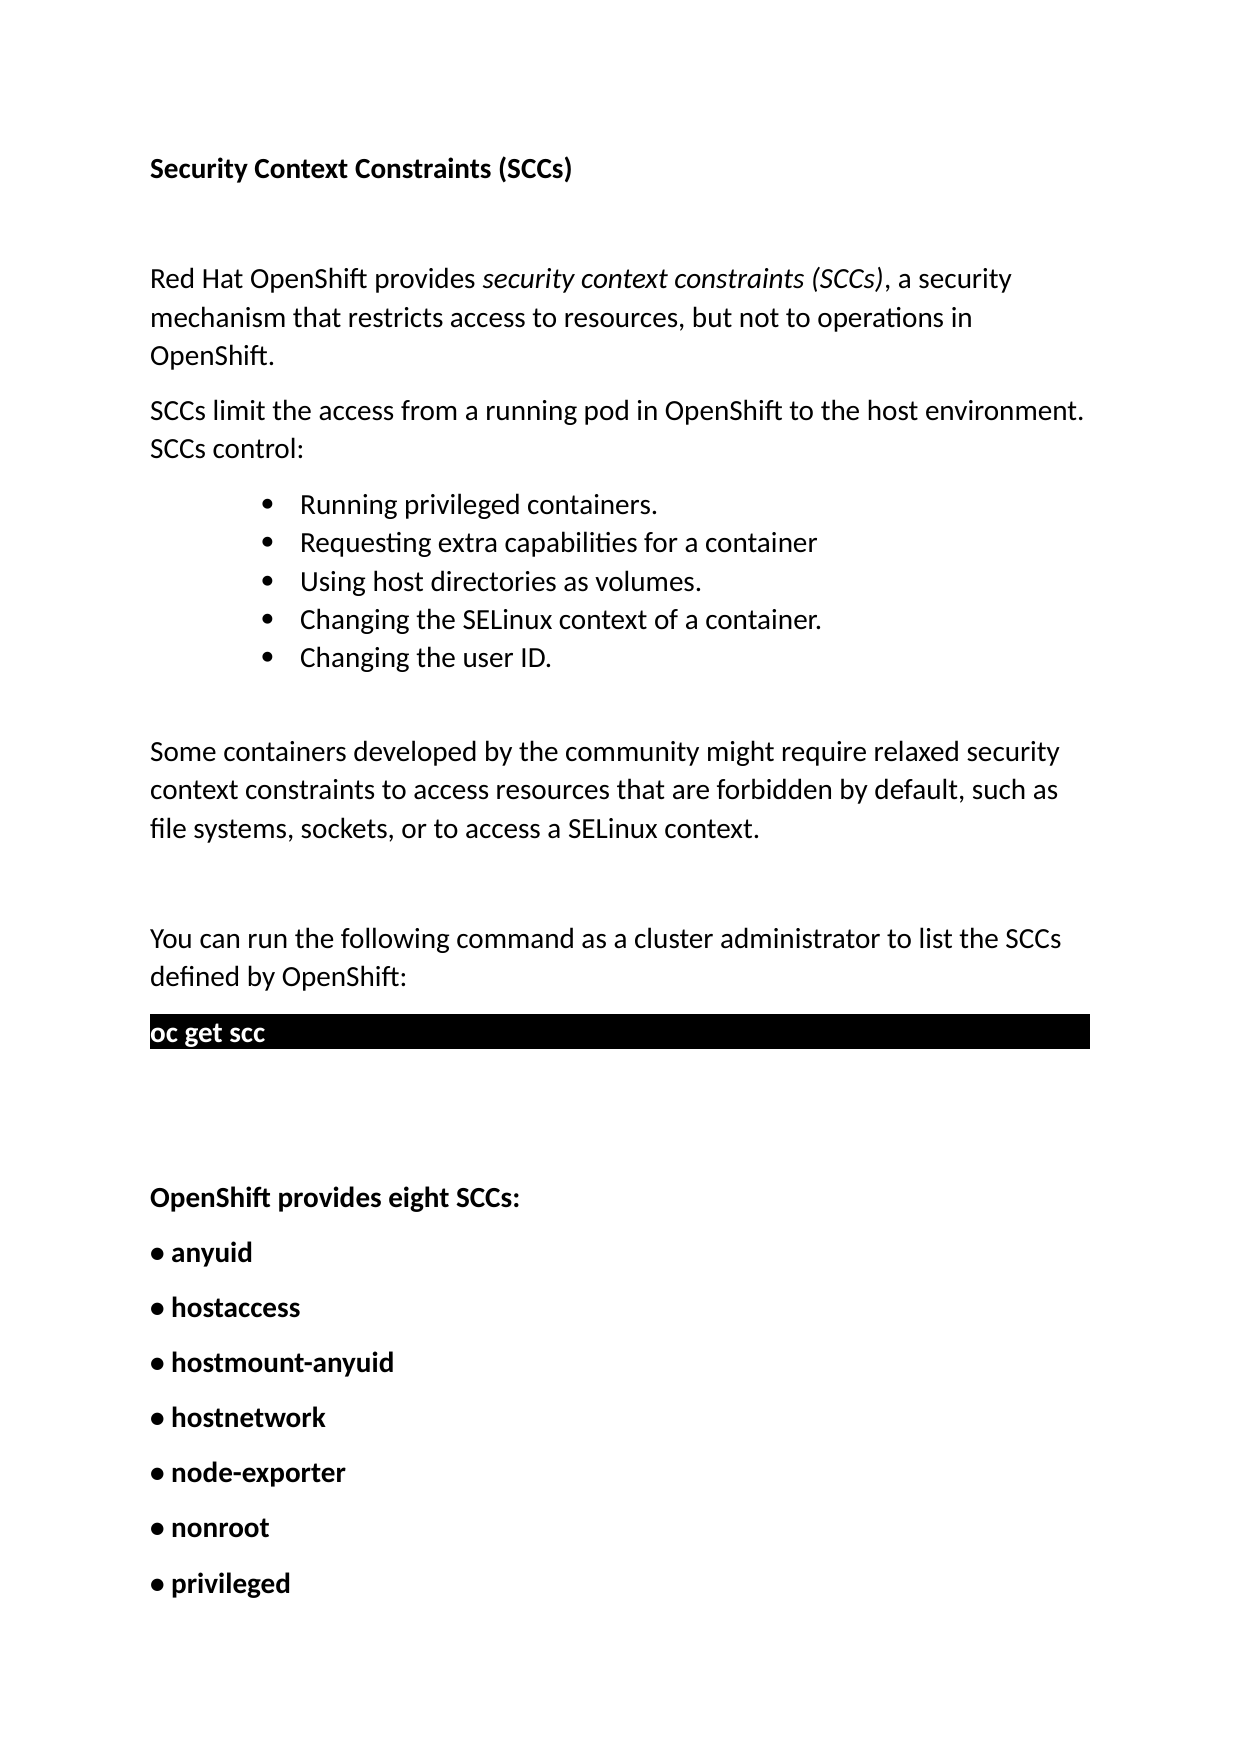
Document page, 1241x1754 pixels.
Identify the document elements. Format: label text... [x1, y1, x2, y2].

text Some containers developed by the community might require relaxed security context constraints to access resources that are forbidden by default, such as file systems, sockets, or to access a SELinux context. [150, 733, 1090, 846]
list Running privileged containers. [262, 486, 1090, 521]
text • hostaccess [150, 1289, 1090, 1325]
list Using host directories as volumes. [262, 563, 1090, 598]
text • anyuid [150, 1234, 1090, 1270]
list Requesting extra capabilities for a container [262, 524, 1090, 560]
text Red Hat OpenShift provides security context constraints (SCCs), a security mechanism that restricts access to resources, but not to operations in OpenShift. [150, 260, 1090, 373]
text • hostnetwork [150, 1399, 1090, 1435]
text OpenShift provides eight SCCs: [150, 1179, 1090, 1214]
text • node-exporter [150, 1454, 1090, 1490]
list Changing the user ID. [262, 639, 1090, 675]
text Security Context Constraints (SCCs) [150, 150, 1090, 186]
text • nonroot [150, 1509, 1090, 1545]
text You can run the following command as a cluster administrator to list the SCCs defined by OpenShift: [150, 920, 1090, 994]
text SCCs limit the access from a running pod in OpenShift to the host environment. SCCs control: [150, 392, 1090, 466]
text oc get scc [150, 1014, 1090, 1049]
text • privileged [150, 1565, 1090, 1600]
text • hostmount-anyuid [150, 1344, 1090, 1380]
list Changing the SELinux context of a container. [262, 601, 1090, 637]
